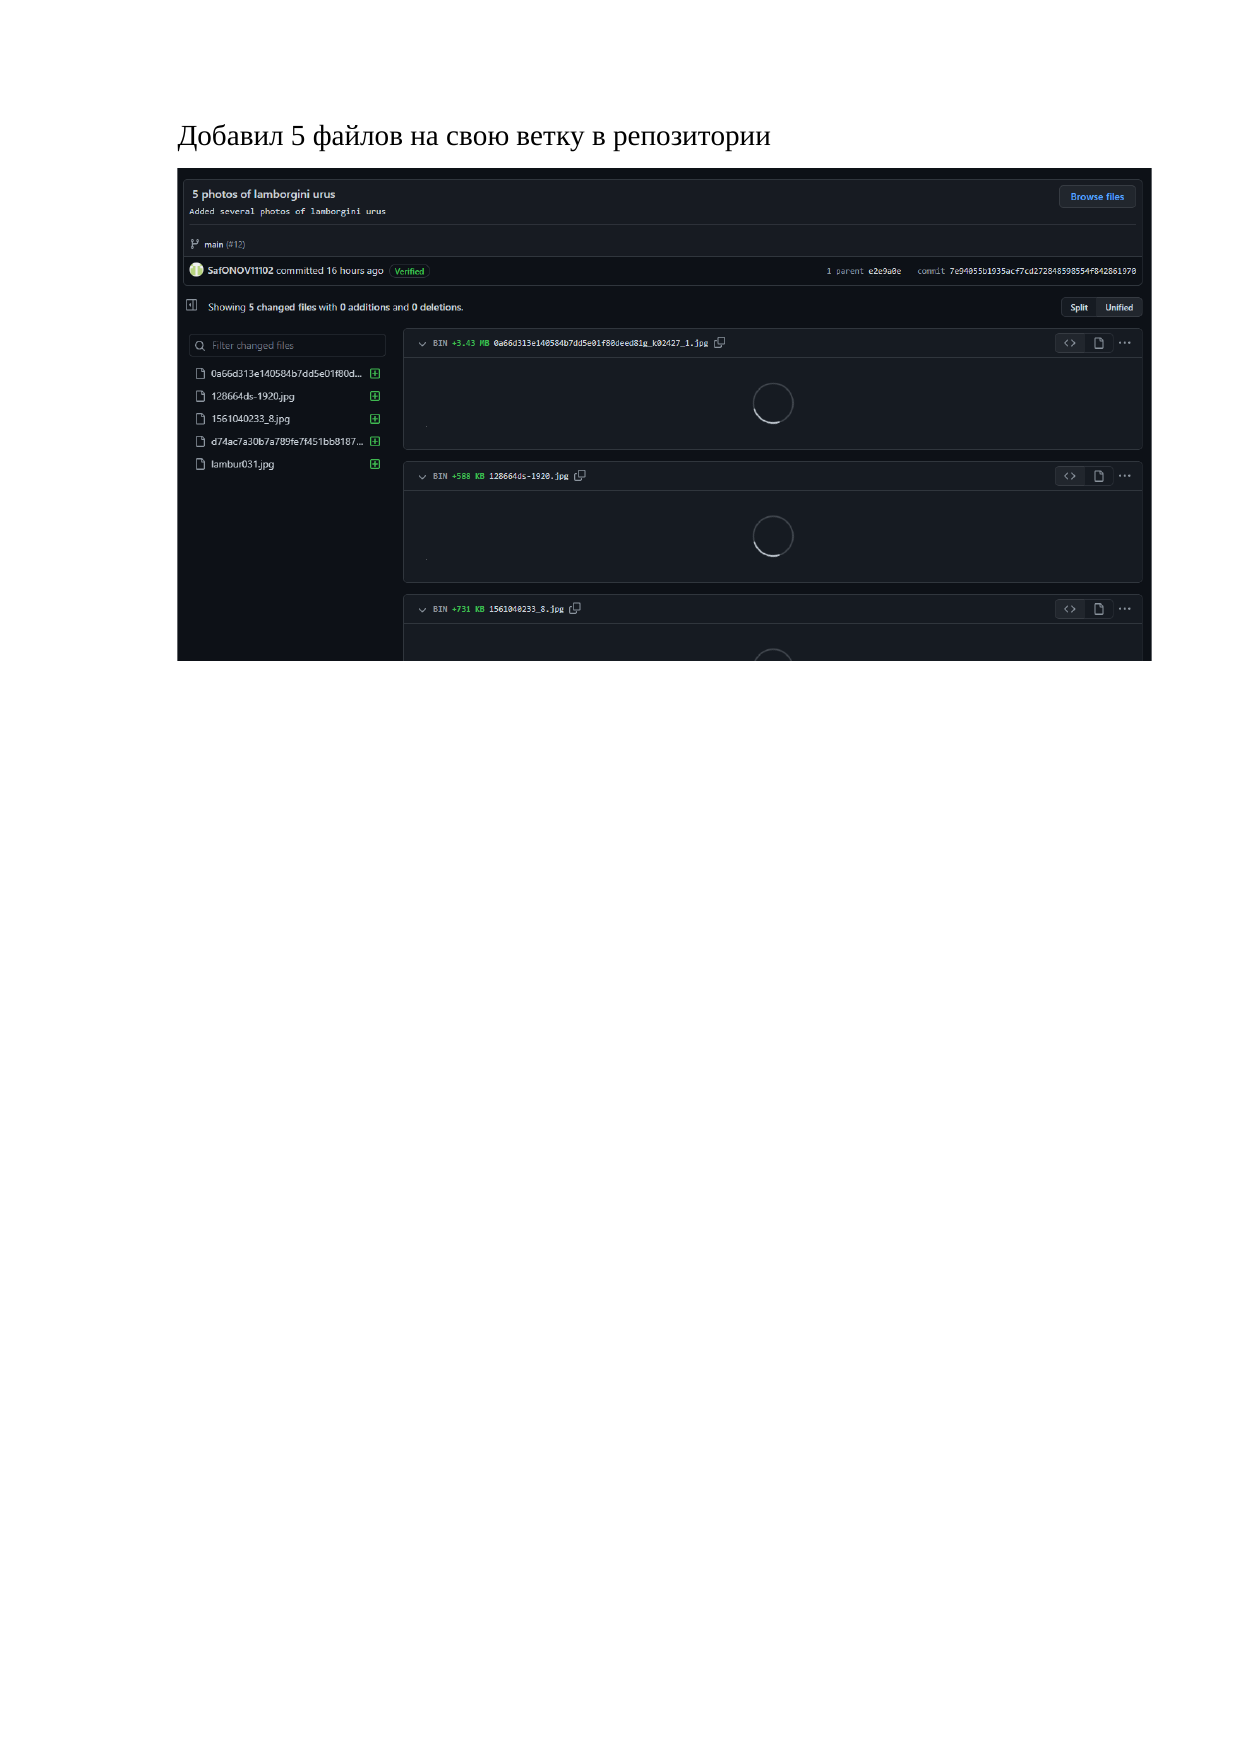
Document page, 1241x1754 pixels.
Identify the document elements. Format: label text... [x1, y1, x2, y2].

text Добавил 5 файлов на свою ветку в репозитории [177, 118, 1152, 152]
picture [177, 168, 1152, 661]
